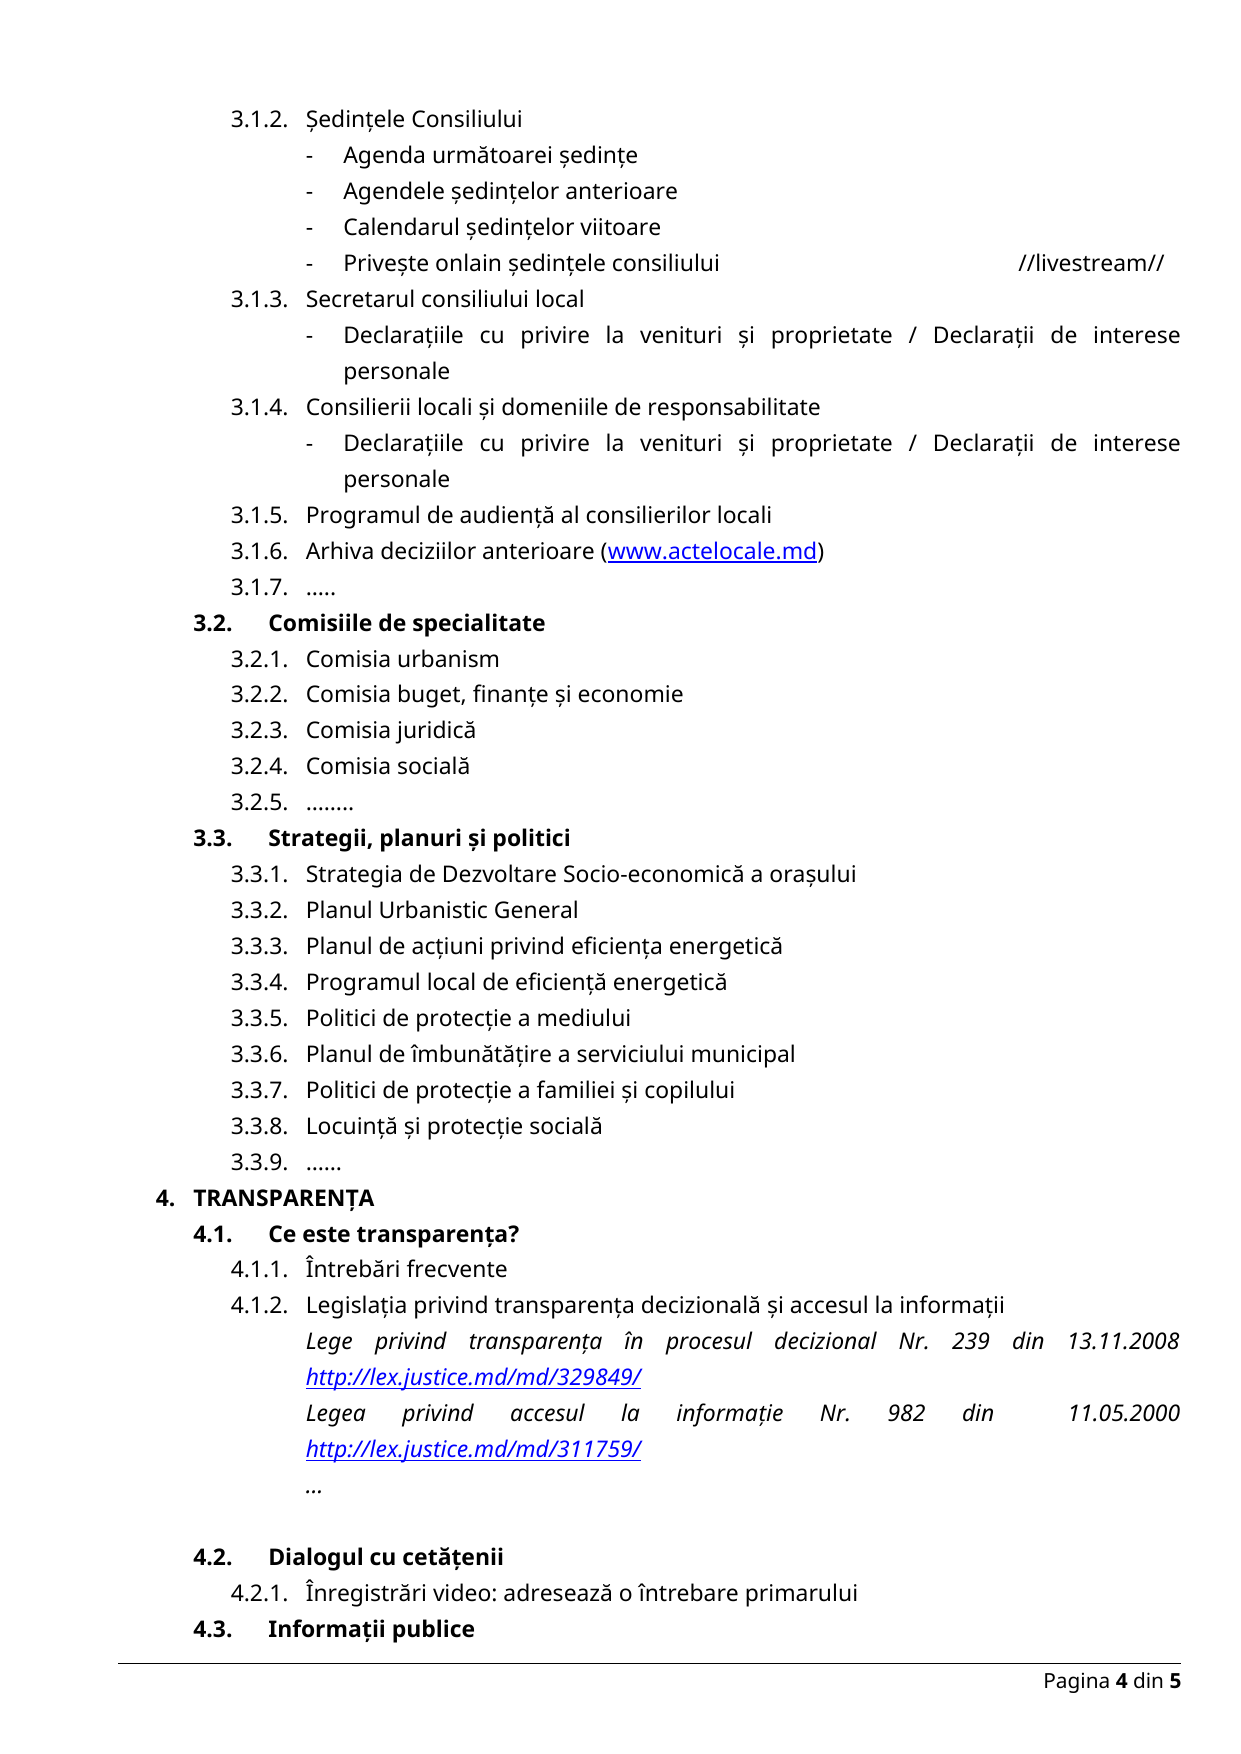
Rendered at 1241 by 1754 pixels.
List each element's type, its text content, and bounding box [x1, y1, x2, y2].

list Legislația privind transparența decizională și accesul la informații [231, 1289, 1181, 1321]
list Declarațiile cu privire la venituri și proprietate / Declarații de interese personale [306, 319, 1181, 386]
list Comisia socială [231, 750, 1181, 782]
list Comisia juridică [231, 714, 1181, 746]
list Calendarul ședințelor viitoare [306, 211, 1181, 242]
list Înregistrări video: adresează o întrebare primarului [231, 1577, 1181, 1608]
list Politici de protecție a familiei și copilului [231, 1074, 1181, 1105]
text Lege privind transparenţa în procesul decizional Nr. 239 din 13.11.2008 http://lex.justice.md/md/329849/ [306, 1325, 1181, 1392]
list Declarațiile cu privire la venituri și proprietate / Declarații de interese personale [306, 427, 1181, 494]
text … [306, 1469, 1181, 1500]
list Comisia buget, finanțe și economie [231, 678, 1181, 710]
list …….. [231, 786, 1181, 817]
list Dialogul cu cetățenii [193, 1541, 1181, 1572]
list Agenda următoarei ședințe [306, 139, 1181, 171]
list Programul de audiență al consilierilor locali [231, 499, 1181, 530]
list Comisia urbanism [231, 642, 1181, 674]
list Strategii, planuri și politici [193, 822, 1181, 853]
list Strategia de Dezvoltare Socio-economică a orașului [231, 858, 1181, 889]
list …… [231, 1146, 1181, 1177]
list Planul Urbanistic General [231, 894, 1181, 925]
list Consilierii locali și domeniile de responsabilitate [231, 391, 1181, 422]
list Secretarul consiliului local [231, 283, 1181, 314]
list TRANSPARENȚA [156, 1182, 1181, 1213]
list Programul local de eficiență energetică [231, 966, 1181, 997]
list Planul de îmbunătățire a serviciului municipal [231, 1038, 1181, 1069]
list Ședințele Consiliului [231, 103, 1181, 135]
list Locuință și protecție socială [231, 1110, 1181, 1141]
list Privește onlain ședințele consiliului //livestream// [306, 247, 1181, 278]
list Agendele ședințelor anterioare [306, 175, 1181, 207]
text Legea privind accesul la informație Nr. 982 din 11.05.2000 http://lex.justice.md/md/311759/ [306, 1397, 1181, 1464]
list Informații publice [193, 1613, 1181, 1644]
list Politici de protecție a mediului [231, 1002, 1181, 1033]
list Ce este transparența? [193, 1217, 1181, 1249]
list Planul de acțiuni privind eficiența energetică [231, 930, 1181, 961]
list Arhiva deciziilor anterioare (www.actelocale.md) [231, 535, 1181, 566]
list Întrebări frecvente [231, 1253, 1181, 1285]
list Comisiile de specialitate [193, 607, 1181, 638]
list ….. [231, 571, 1181, 602]
